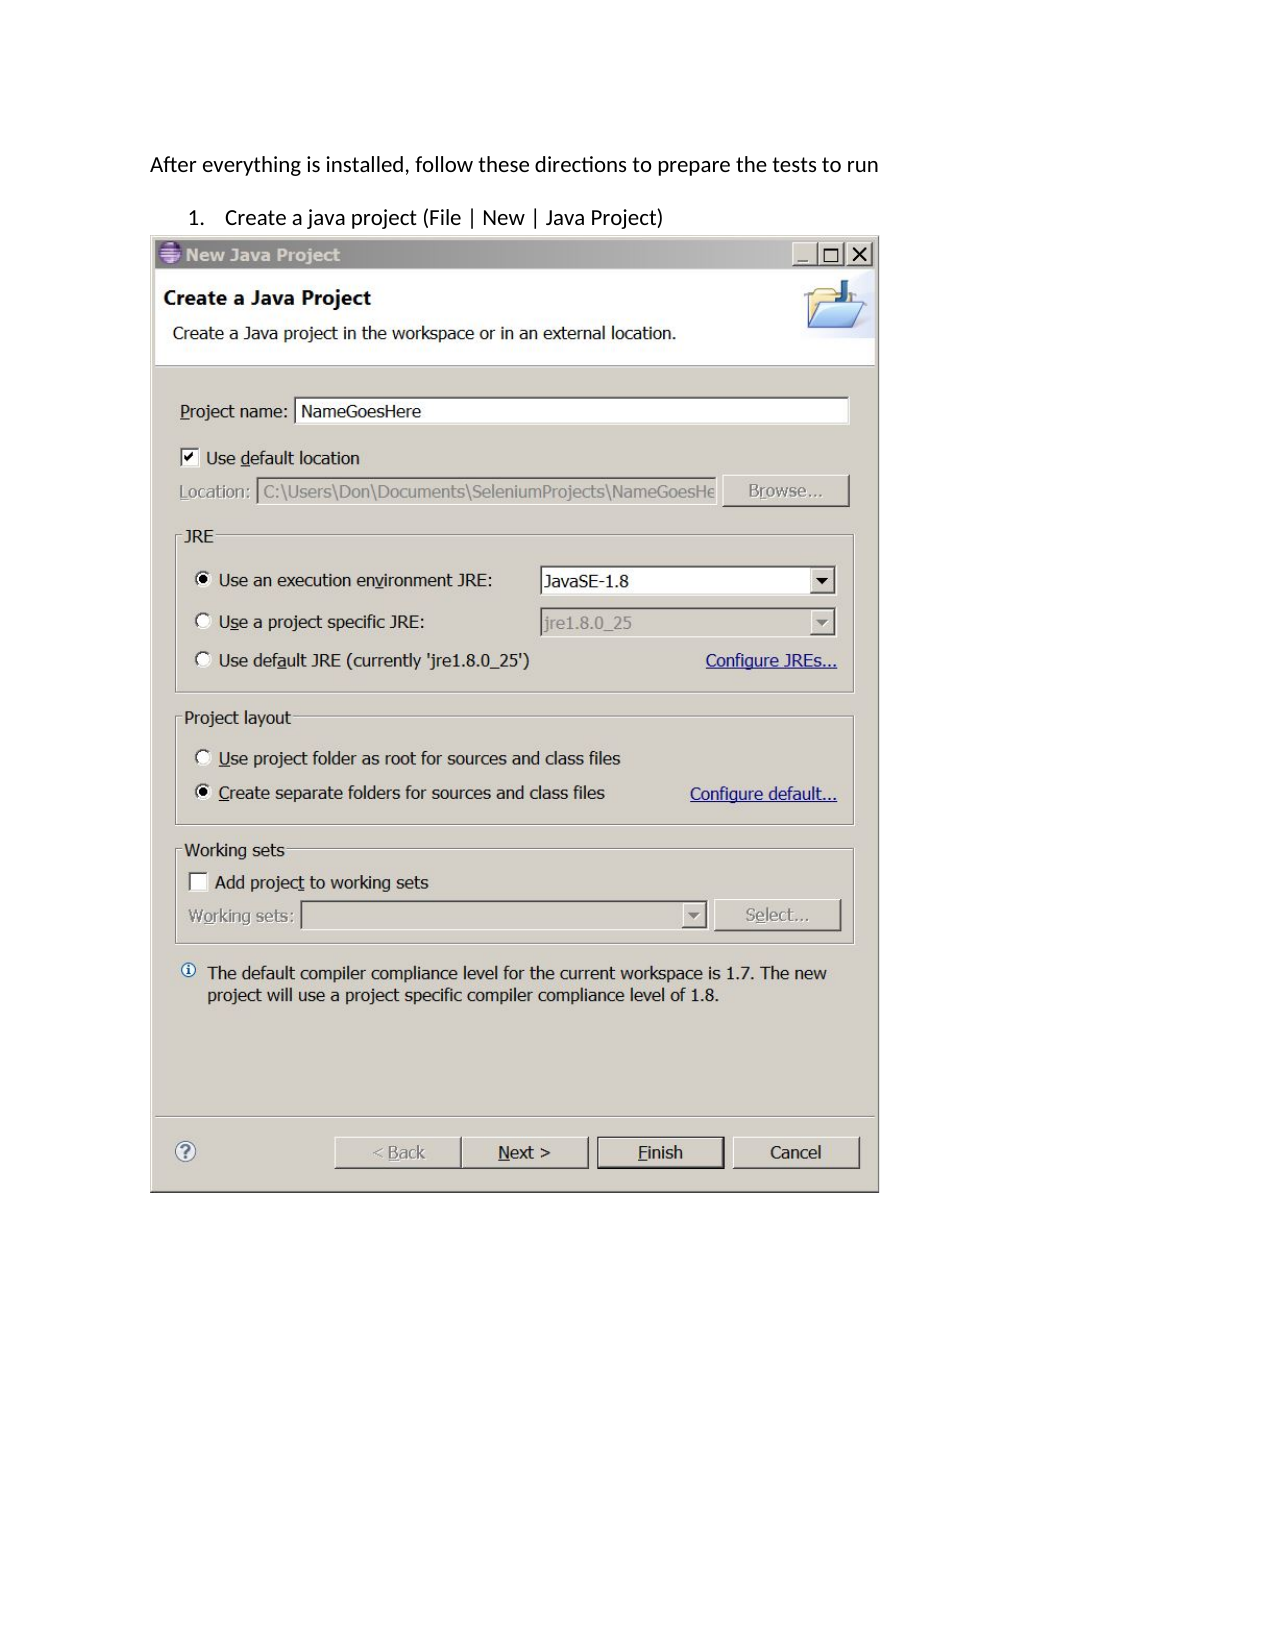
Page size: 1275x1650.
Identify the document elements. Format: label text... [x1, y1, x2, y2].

text After everything is installed, follow these directions to prepare the tests to run [150, 150, 1125, 178]
picture [150, 235, 880, 1193]
list Create a java project (File | New | Java Project) [187, 203, 1125, 231]
